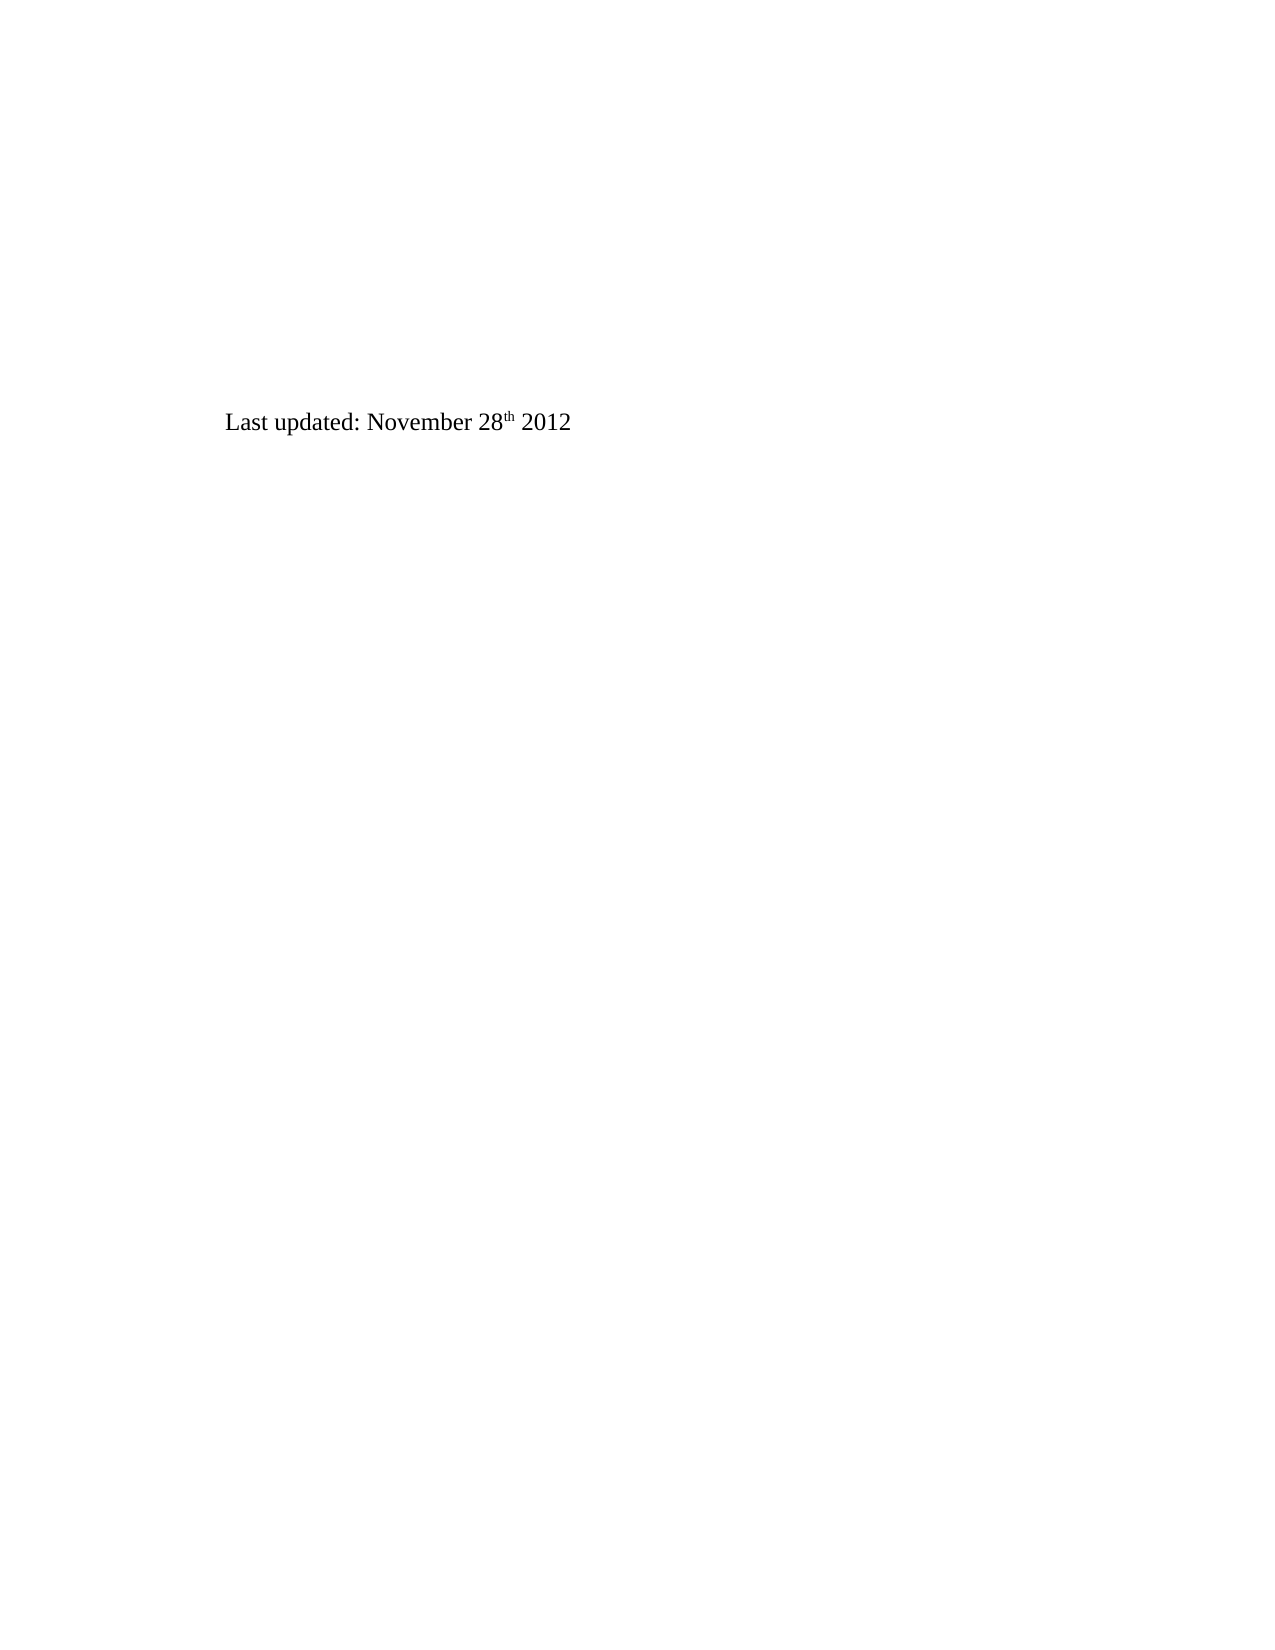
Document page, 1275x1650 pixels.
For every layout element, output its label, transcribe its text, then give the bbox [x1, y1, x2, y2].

list Last updated: November 28th 2012 [225, 407, 1125, 436]
